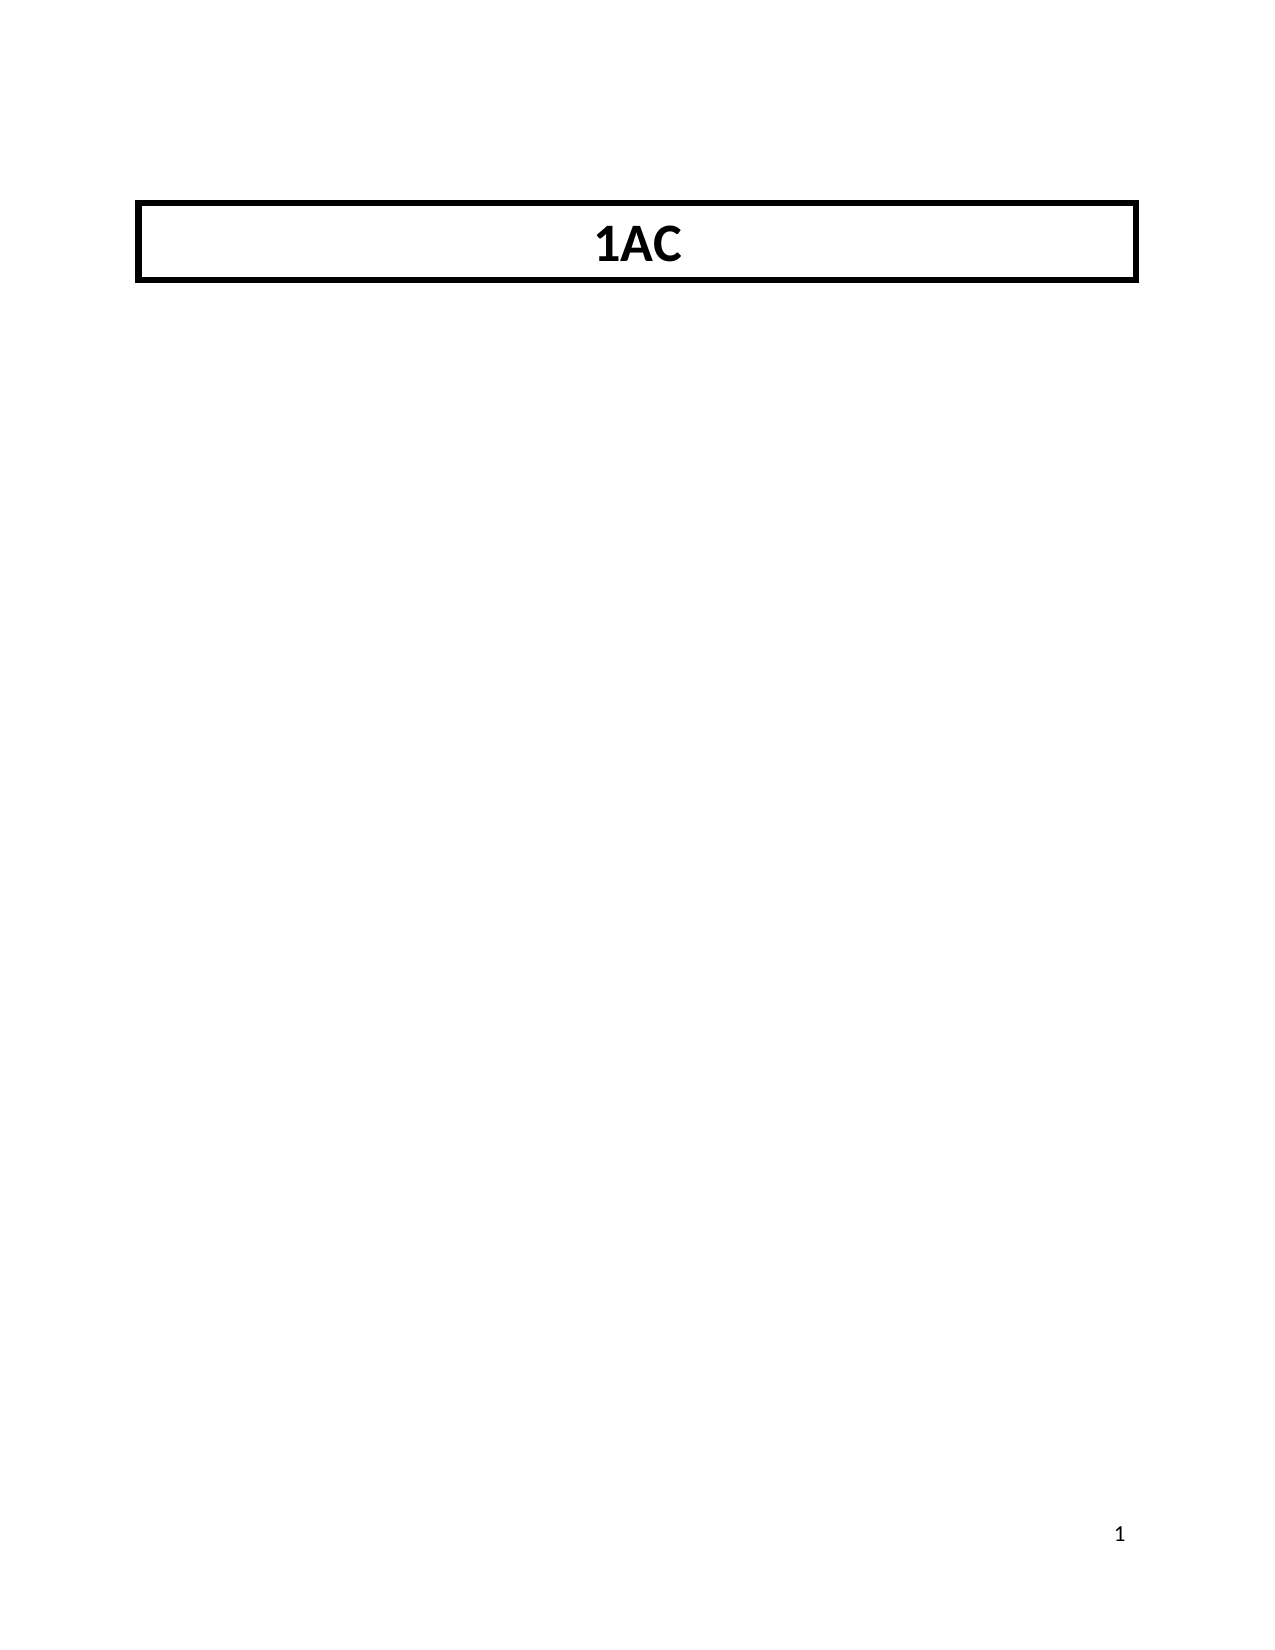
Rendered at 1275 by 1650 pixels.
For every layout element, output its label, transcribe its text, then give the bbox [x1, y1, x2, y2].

subtitle 1AC [142, 206, 1133, 277]
